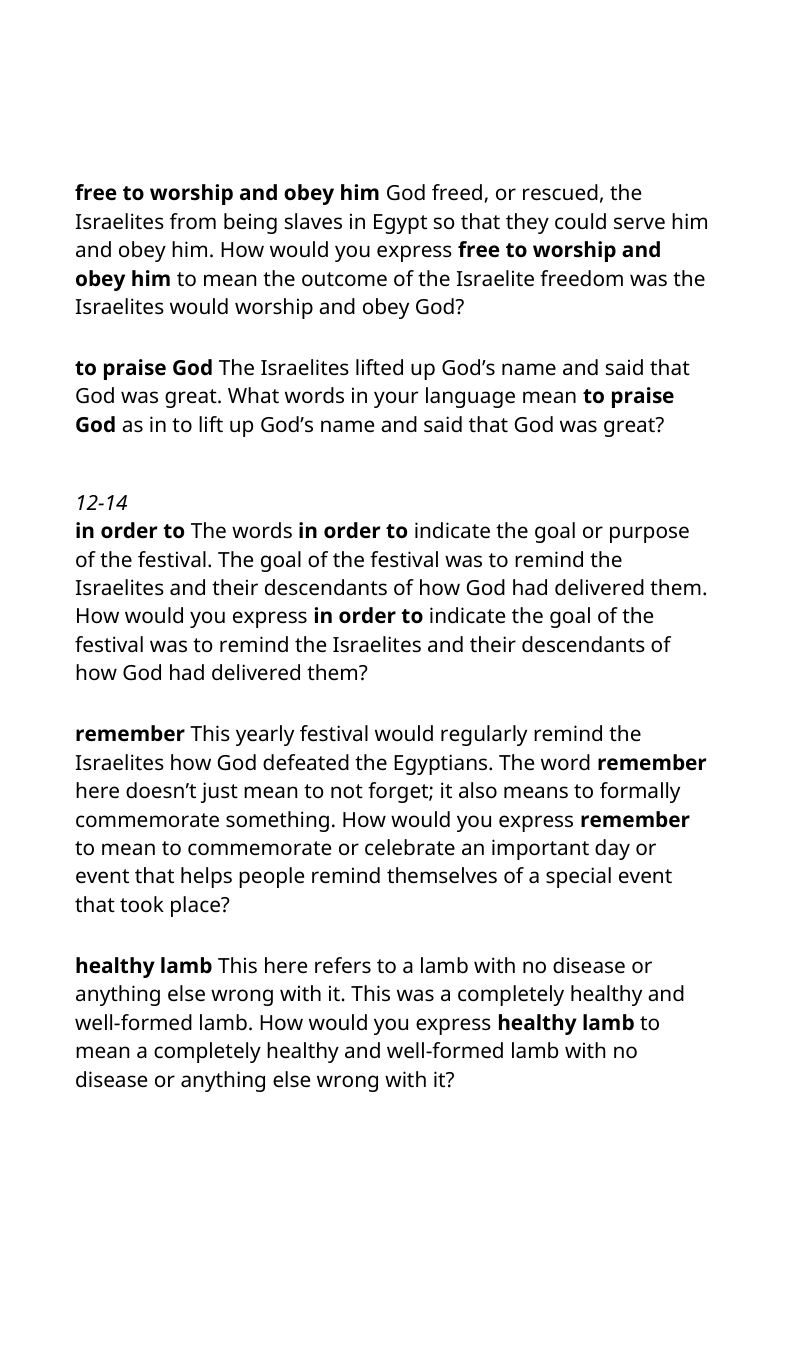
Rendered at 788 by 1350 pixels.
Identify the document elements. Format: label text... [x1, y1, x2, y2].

text to praise God The Israelites lifted up God’s name and said that God was great. What words in your language mean to praise God as in to lift up God’s name and said that God was great? [75, 325, 712, 438]
text remember This yearly festival would regularly remind the Israelites how God defeated the Egyptians. The word remember here doesn’t just mean to not forget; it also means to formally commemorate something. How would you express remember to mean to commemorate or celebrate an important day or event that helps people remind themselves of a special event that took place? [75, 691, 712, 918]
subtitle 12-14 [75, 459, 712, 516]
text in order to The words in order to indicate the goal or purpose of the festival. The goal of the festival was to remind the Israelites and their descendants of how God had delivered them. How would you express in order to indicate the goal of the festival was to remind the Israelites and their descendants of how God had delivered them? [75, 516, 712, 687]
text free to worship and obey him God freed, or rescued, the Israelites from being slaves in Egypt so that they could serve him and obey him. How would you express free to worship and obey him to mean the outcome of the Israelite freedom was the Israelites would worship and obey God? [75, 150, 712, 321]
text healthy lamb This here refers to a lamb with no disease or anything else wrong with it. This was a completely healthy and well-formed lamb. How would you express healthy lamb to mean a completely healthy and well-formed lamb with no disease or anything else wrong with it? [75, 923, 712, 1093]
